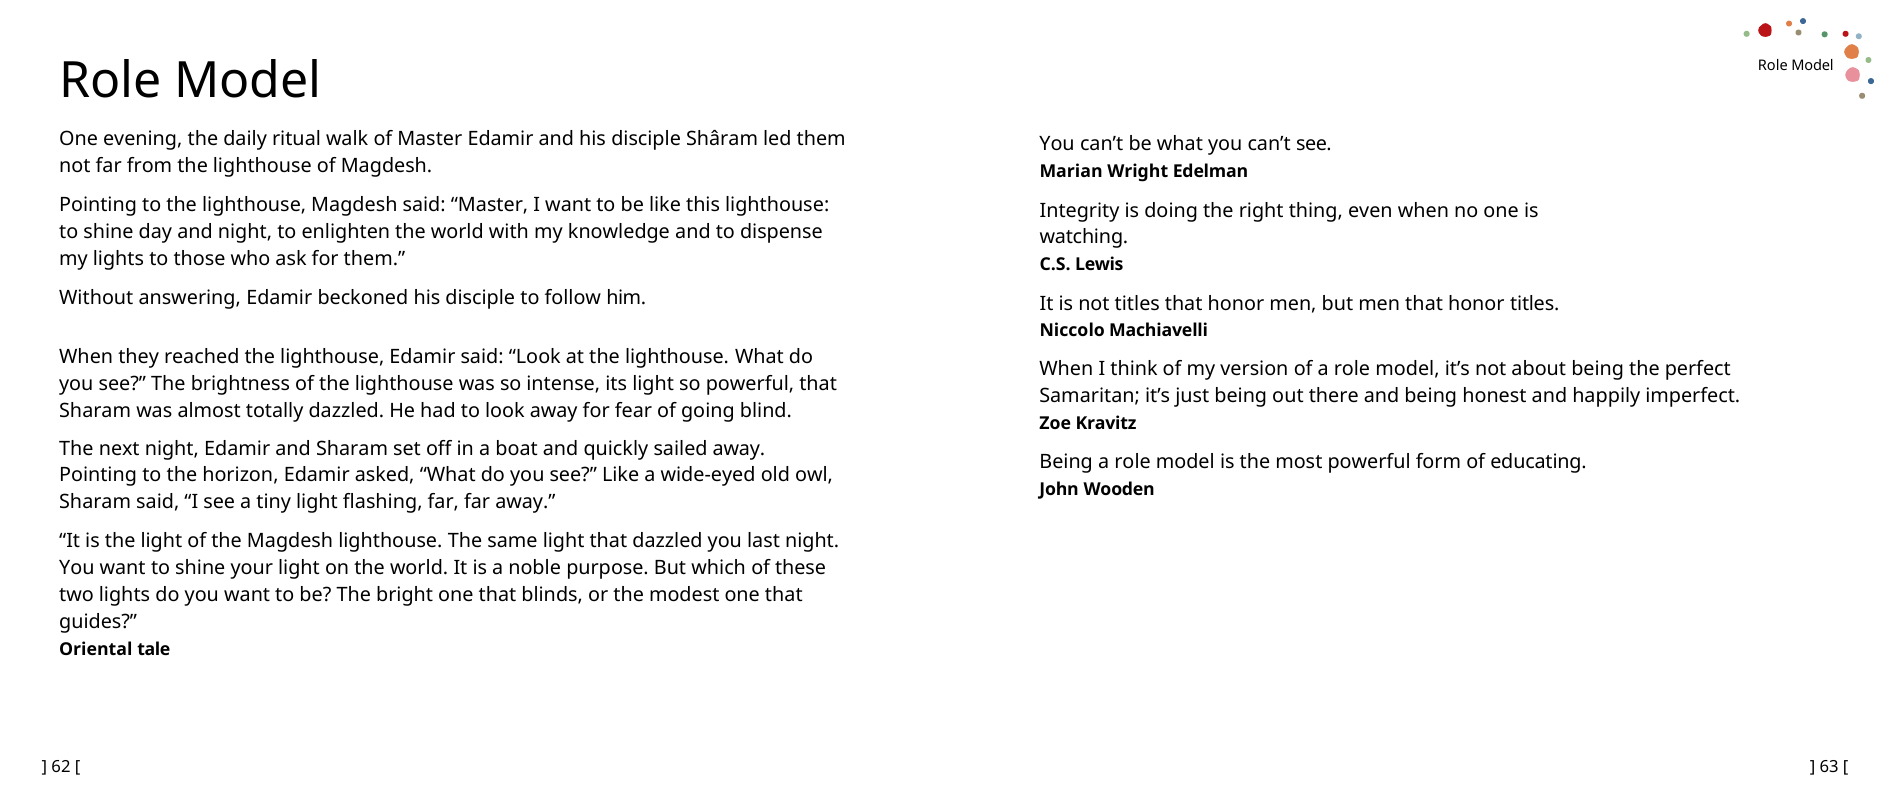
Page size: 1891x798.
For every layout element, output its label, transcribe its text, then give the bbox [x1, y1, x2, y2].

text The next night, Edamir and Sharam set off in a boat and quickly sailed away. [59, 435, 851, 460]
text Role Model [1758, 55, 1874, 75]
text Without answering, Edamir beckoned his disciple to follow him. [59, 284, 851, 311]
text One evening, the daily ritual walk of Master Edamir and his disciple Shâram led them not far from the lighthouse of Magdesh. [59, 124, 851, 178]
text When they reached the lighthouse, Edamir said: “Look at the lighthouse. What do you see?” The brightness of the lighthouse was so intense, its light so powerful, that Sharam was almost totally dazzled. He had to look away for fear of going blind. [59, 342, 851, 423]
text Role Model [59, 49, 851, 109]
picture [1844, 44, 1859, 59]
text Zoe Kravitz [1039, 410, 1874, 434]
picture [1758, 23, 1772, 37]
text Marian Wright Edelman [1039, 159, 1586, 183]
text It is not titles that honor men, but men that honor titles. [1039, 289, 1586, 316]
picture [1845, 67, 1860, 82]
text John Wooden [1039, 476, 1874, 501]
text Niccolo Machiavelli [1039, 318, 1586, 342]
text Integrity is doing the right thing, even when no one is watching. [1039, 196, 1586, 250]
text “It is the light of the Magdesh lighthouse. The same light that dazzled you last night. You want to shine your light on the world. It is a noble purpose. But which of these two lights do you want to be? The bright one that blinds, or the modest one that guides?” [59, 526, 842, 634]
text C.S. Lewis [1039, 252, 1586, 276]
text Being a role model is the most powerful form of educating. [1039, 447, 1874, 474]
text You can’t be what you can’t see. [1039, 130, 1586, 157]
text Oriental tale [59, 636, 851, 660]
text Pointing to the horizon, Edamir asked, “What do you see?” Like a wide-eyed old owl, Sharam said, “I see a tiny light flashing, far, far away.” [59, 460, 842, 514]
text Pointing to the lighthouse, Magdesh said: “Master, I want to be like this lighthouse: to shine day and night, to enlighten the world with my knowledge and to dispense my lights to those who ask for them.” [59, 190, 851, 271]
text When I think of my version of a role model, it’s not about being the perfect Samaritan; it’s just being out there and being honest and happily imperfect. [1039, 354, 1780, 408]
